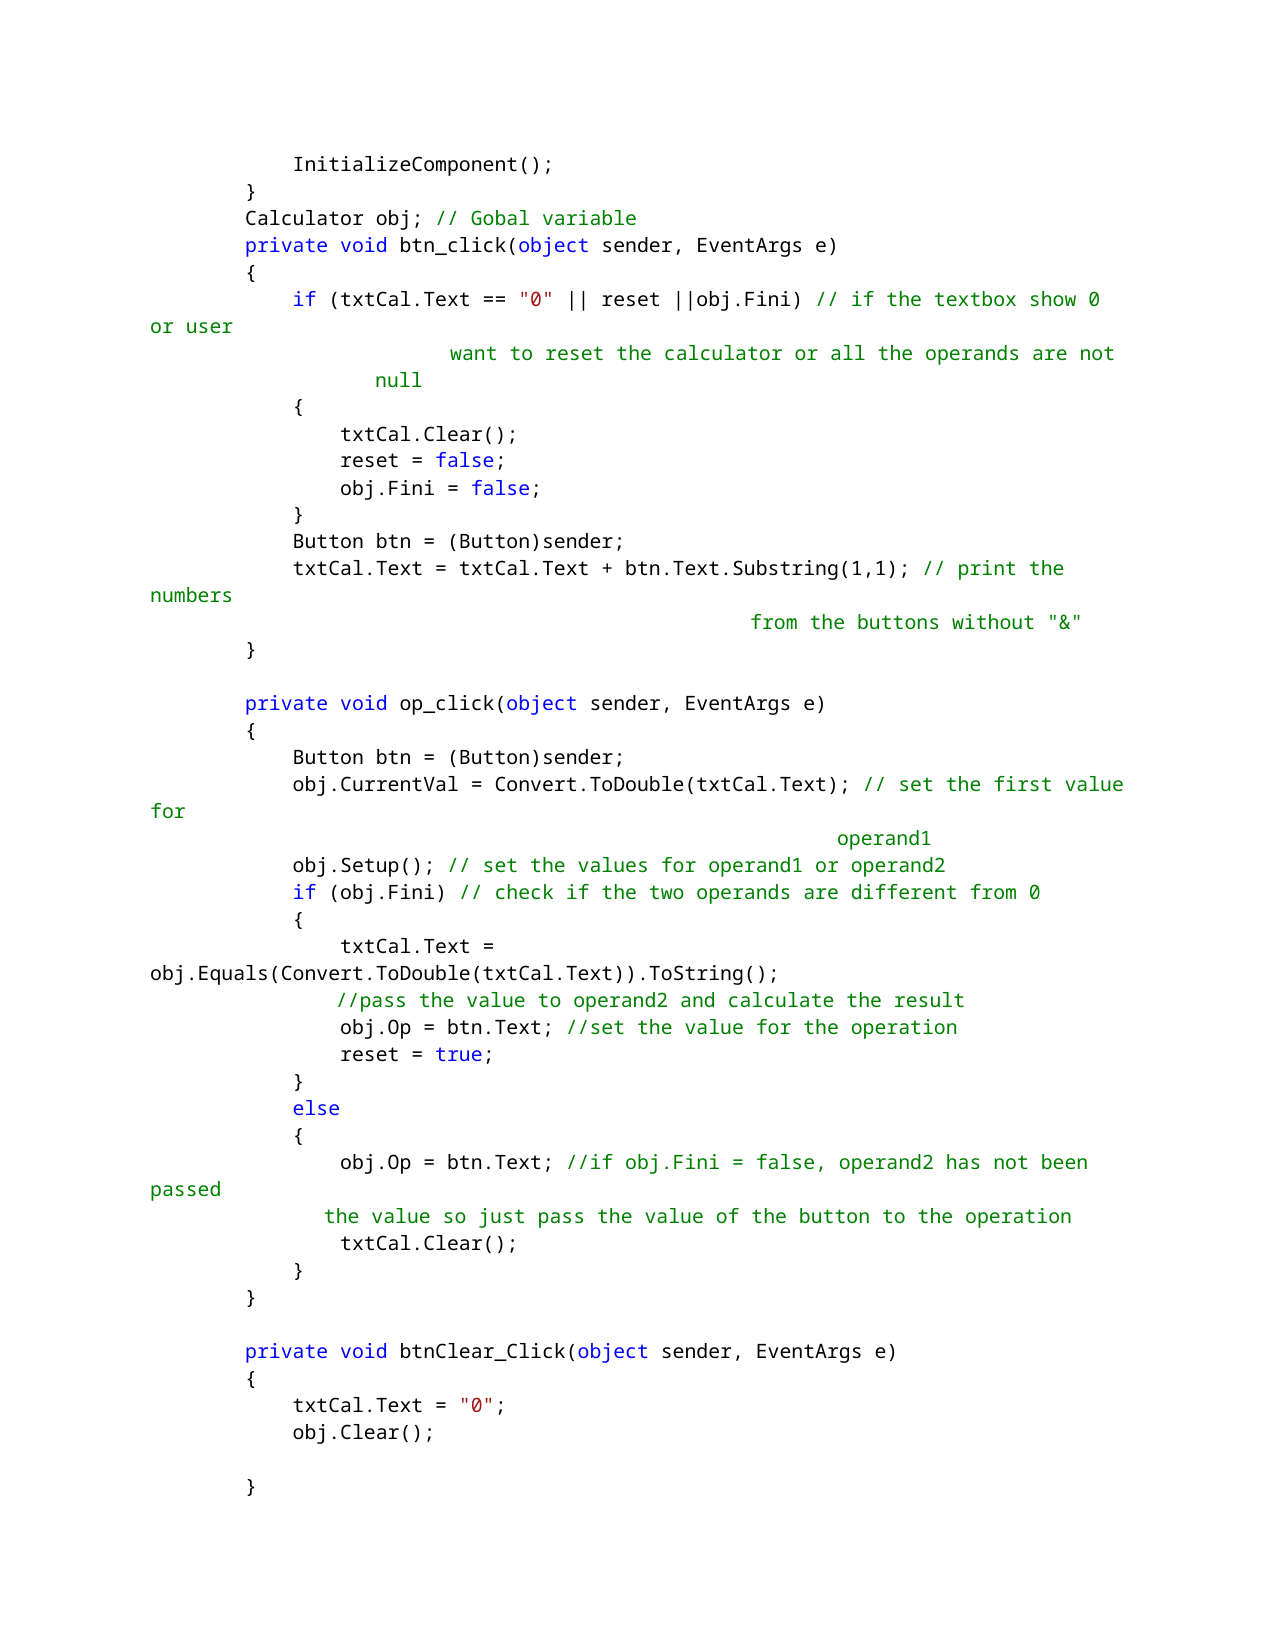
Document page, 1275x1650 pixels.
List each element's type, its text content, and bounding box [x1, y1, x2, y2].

text the value so just pass the value of the button to the operation [300, 1202, 1125, 1229]
text } [150, 1256, 1125, 1283]
text if (obj.Fini) // check if the two operands are different from 0 [150, 878, 1125, 905]
text Button btn = (Button)sender; [150, 743, 1125, 771]
text { [150, 905, 1125, 932]
text from the buttons without "&" [675, 609, 1125, 636]
text { [150, 1121, 1125, 1148]
text { [150, 717, 1125, 743]
text obj.Op = btn.Text; //if obj.Fini = false, operand2 has not been passed [150, 1148, 1125, 1202]
text txtCal.Text = obj.Equals(Convert.ToDouble(txtCal.Text)).ToString(); [150, 932, 1125, 986]
text obj.CurrentVal = Convert.ToDouble(txtCal.Text); // set the first value for [150, 771, 1125, 824]
text reset = false; [150, 447, 1125, 474]
text } [150, 501, 1125, 528]
text Calculator obj; // Gobal variable [150, 204, 1125, 231]
text { [150, 393, 1125, 420]
text obj.Fini = false; [150, 474, 1125, 501]
text txtCal.Text = "0"; [150, 1391, 1125, 1418]
text private void btn_click(object sender, EventArgs e) [150, 231, 1125, 258]
text { [150, 1364, 1125, 1391]
text obj.Clear(); [150, 1418, 1125, 1445]
text txtCal.Clear(); [150, 1229, 1125, 1256]
text obj.Op = btn.Text; //set the value for the operation [150, 1013, 1125, 1040]
text { [150, 258, 1125, 285]
text txtCal.Clear(); [150, 420, 1125, 447]
text else [150, 1094, 1125, 1121]
text want to reset the calculator or all the operands are not null [375, 339, 1125, 393]
text } [150, 1472, 1125, 1499]
text } [150, 1283, 1125, 1310]
text private void btnClear_Click(object sender, EventArgs e) [150, 1337, 1125, 1364]
text obj.Setup(); // set the values for operand1 or operand2 [150, 851, 1125, 878]
text operand1 [750, 824, 1125, 851]
text private void op_click(object sender, EventArgs e) [150, 689, 1125, 717]
text } [150, 1067, 1125, 1094]
text txtCal.Text = txtCal.Text + btn.Text.Substring(1,1); // print the numbers [150, 555, 1125, 609]
text InitializeComponent(); [150, 150, 1125, 177]
text Button btn = (Button)sender; [150, 528, 1125, 555]
text reset = true; [150, 1040, 1125, 1067]
text } [150, 636, 1125, 663]
text } [150, 177, 1125, 204]
text if (txtCal.Text == "0" || reset ||obj.Fini) // if the textbox show 0 or user [150, 285, 1125, 339]
text //pass the value to operand2 and calculate the result [300, 986, 1125, 1013]
